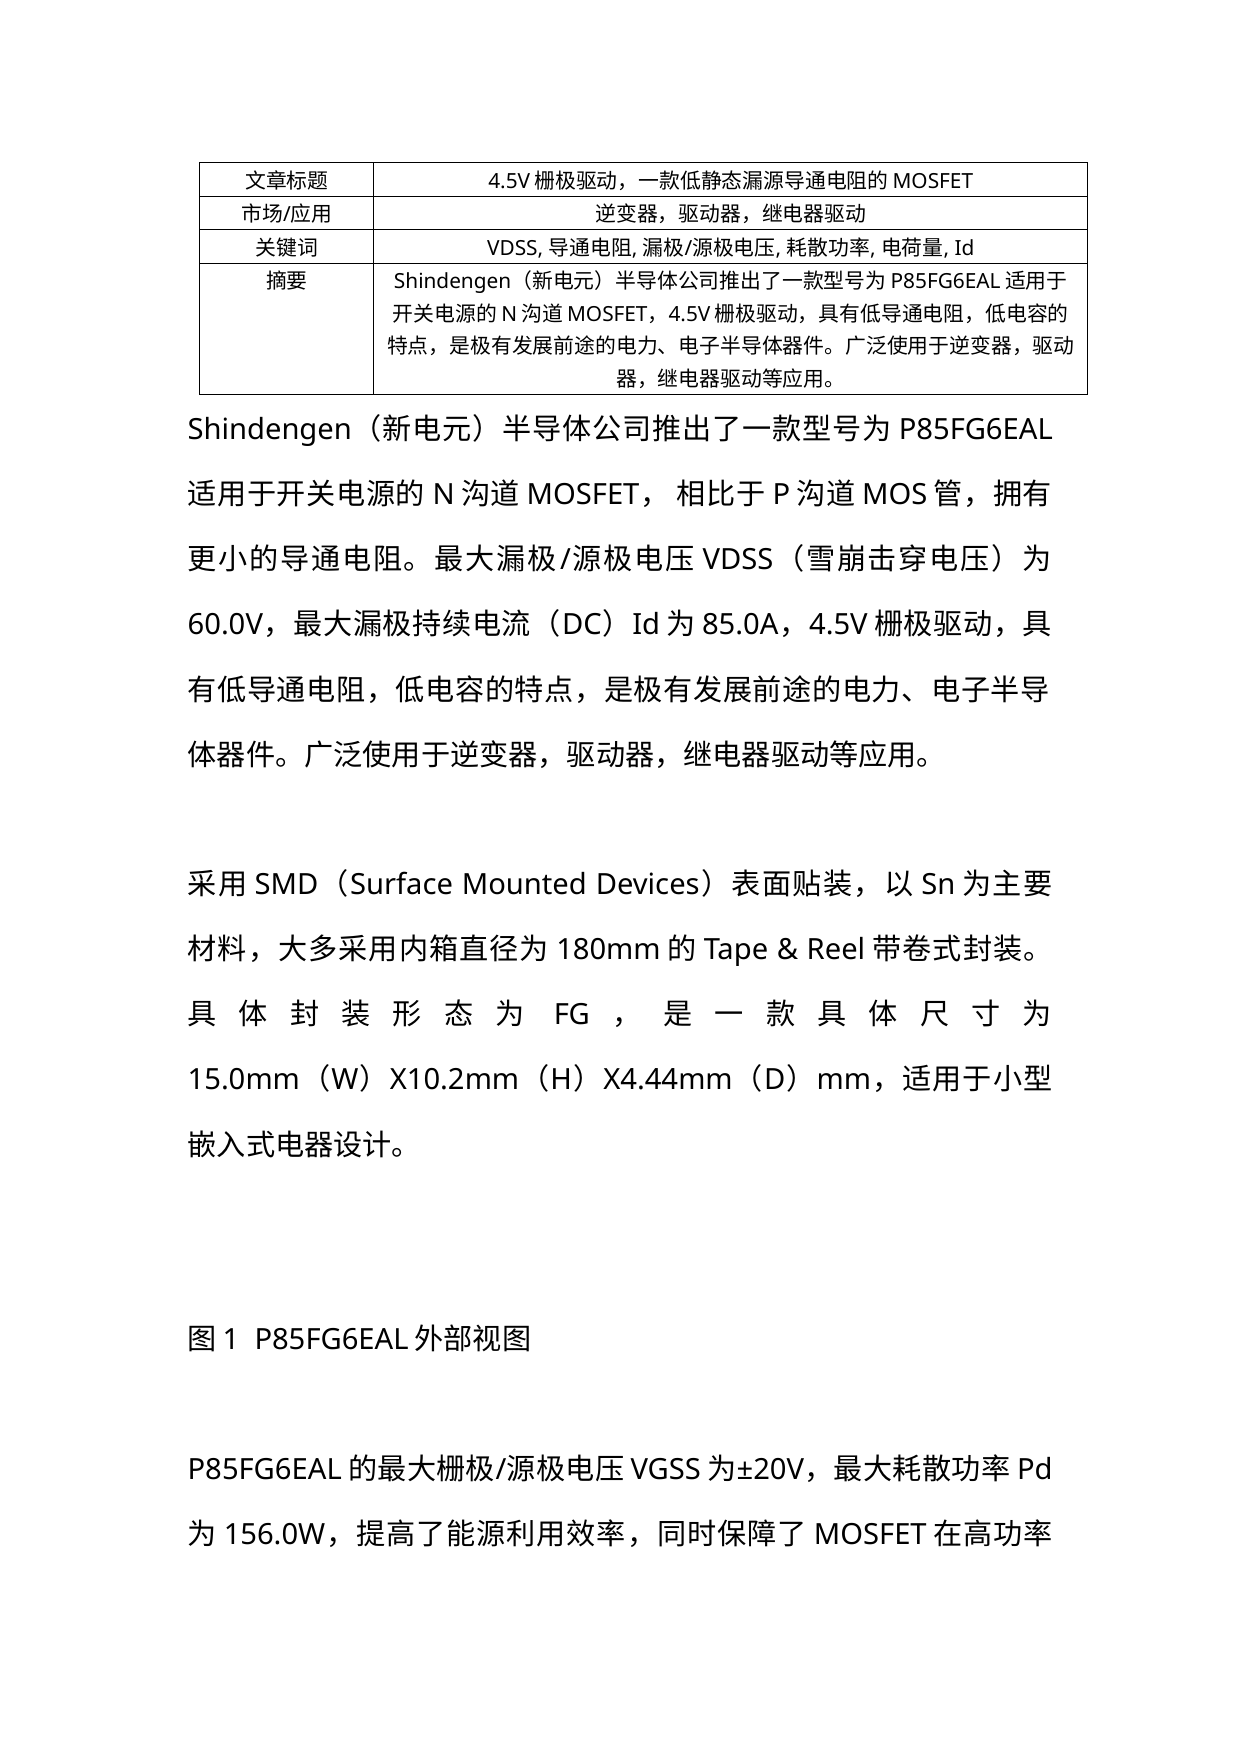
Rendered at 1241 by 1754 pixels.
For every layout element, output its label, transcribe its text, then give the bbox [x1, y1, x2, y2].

text 采用SMD（Surface Mounted Devices）表面贴装，以Sn为主要材料，大多采用内箱直径为180mm的Tape & Reel带卷式封装。具体封装形态为FG，是一款具体尺寸为15.0mm（W）X10.2mm（H）X4.44mm（D）mm，适用于小型嵌入式电器设计。 [187, 850, 1053, 1175]
table_header 文章标题 [200, 163, 373, 196]
table_cell 摘要 [200, 264, 373, 394]
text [187, 1435, 1053, 1565]
table_header 4.5V栅极驱动，一款低静态漏源导通电阻的MOSFET [374, 163, 1087, 196]
text 图1 P85FG6EAL外部视图 [187, 1305, 1053, 1370]
table_cell VDSS, 导通电阻, 漏极/源极电压, 耗散功率, 电荷量, Id [374, 230, 1087, 263]
text Shindengen（新电元）半导体公司推出了一款型号为P85FG6EAL适用于开关电源的N沟道MOSFET， 相比于P沟道MOS管，拥有更小的导通电阻。最大漏极/源极电压VDSS（雪崩击穿电压）为60.0V，最大漏极持续电流（DC）Id为85.0A，4.5V栅极驱动，具有低导通电阻，低电容的特点，是极有发展前途的电力、电子半导体器件。广泛使用于逆变器，驱动器，继电器驱动等应用。 [187, 395, 1053, 785]
table_cell 逆变器，驱动器，继电器驱动 [374, 197, 1087, 229]
table_cell 关键词 [200, 230, 373, 263]
table_cell Shindengen（新电元）半导体公司推出了一款型号为P85FG6EAL适用于开关电源的N沟道MOSFET，4.5V栅极驱动，具有低导通电阻，低电容的特点，是极有发展前途的电力、电子半导体器件。广泛使用于逆变器，驱动器，继电器驱动等应用。 [374, 264, 1087, 394]
table_cell 市场/应用 [200, 197, 373, 229]
